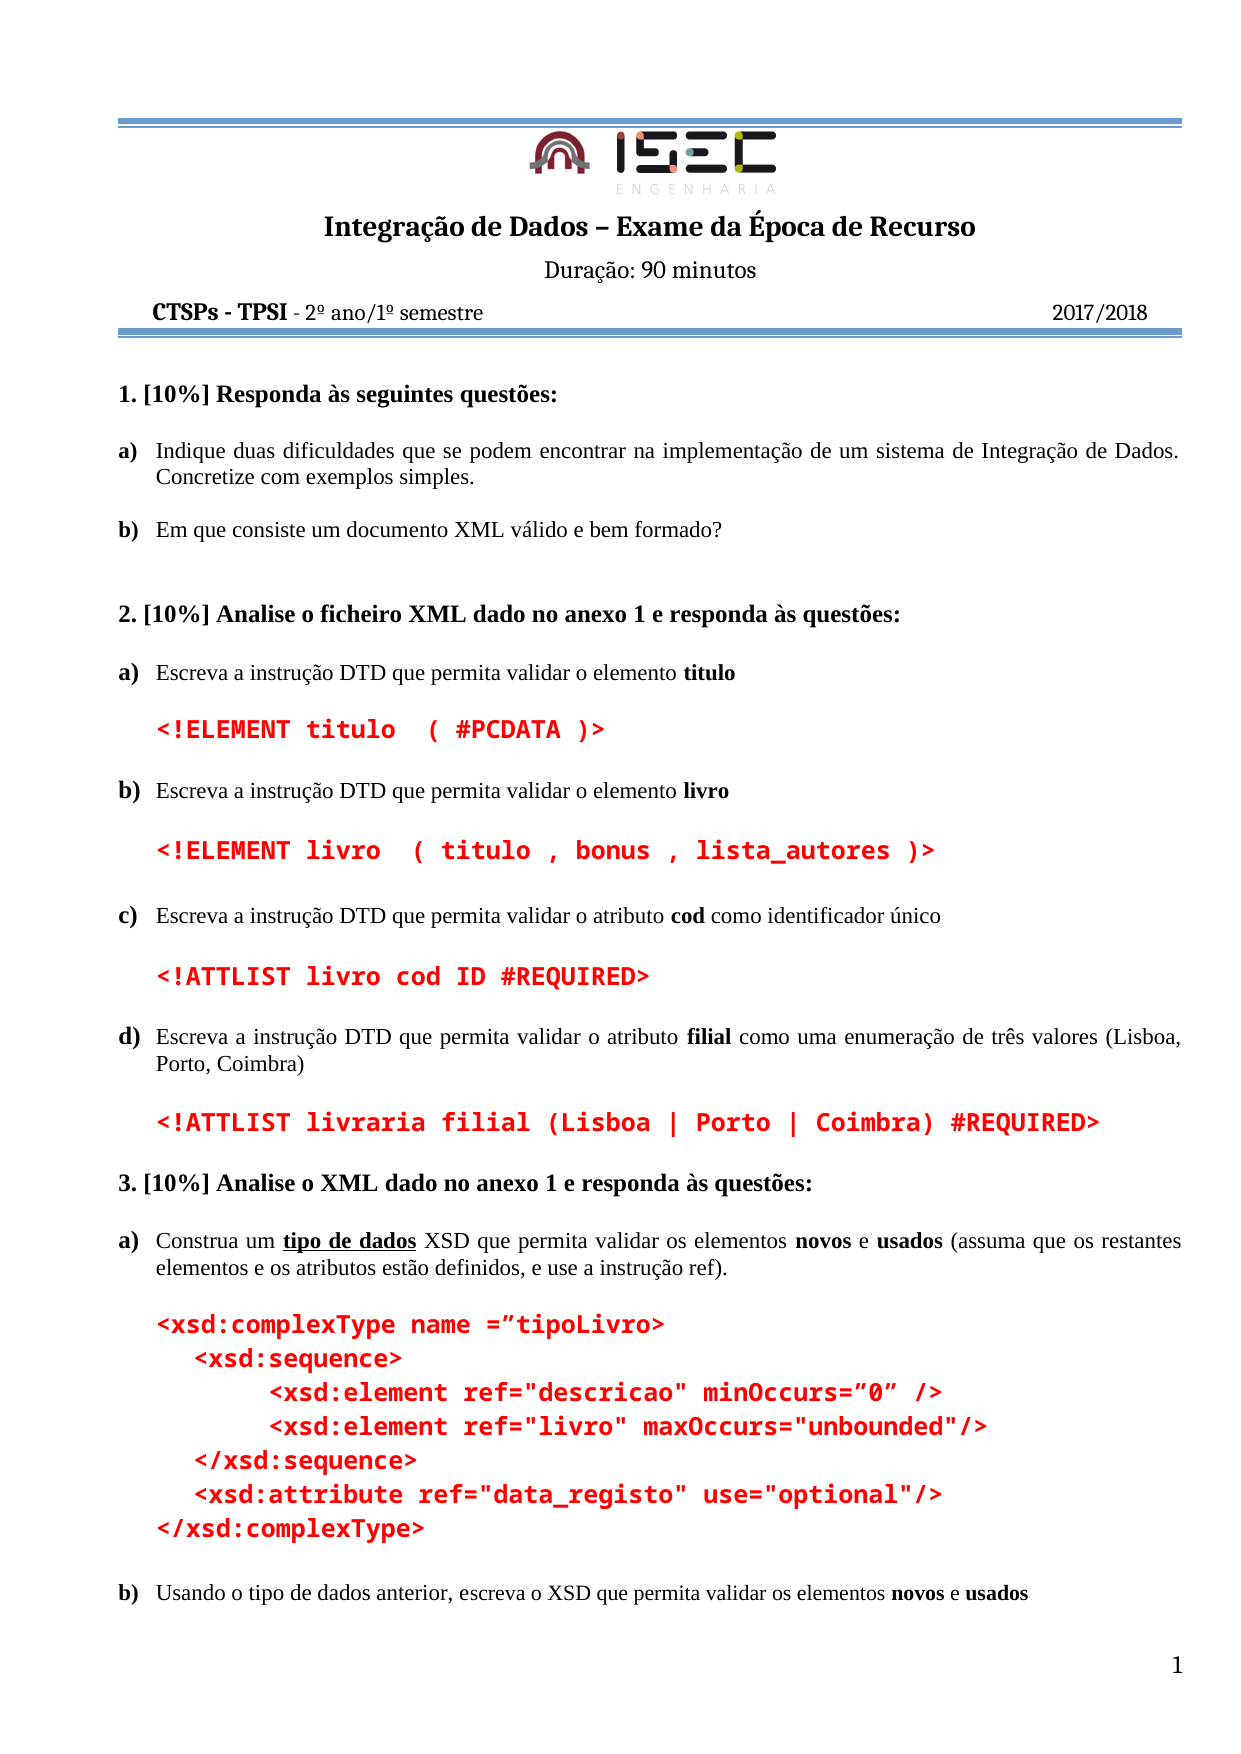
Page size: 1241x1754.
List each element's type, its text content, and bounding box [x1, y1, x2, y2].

text <xsd:element ref="livro" maxOccurs="unbounded"/> [118, 1409, 1182, 1443]
text 3. [10%] Analise o XML dado no anexo 1 e responda às questões: [118, 1168, 1182, 1196]
list <!ATTLIST livraria filial (Lisboa | Porto | Coimbra) #REQUIRED> [156, 1105, 1182, 1139]
text 1. [10%] Responda às seguintes questões: [118, 379, 1182, 408]
text Integração de Dados – Exame da Época de Recurso [118, 199, 1182, 244]
text CTSPs - TPSI - 2º ano/1º semestre 2017/2018 [118, 286, 1182, 328]
list Escreva a instrução DTD que permita validar o elemento titulo [118, 657, 1182, 686]
list Construa um tipo de dados XSD que permita validar os elementos novos e usados (assuma que os restantes elementos e os atributos estão definidos, e use a instrução ref). [118, 1225, 1182, 1280]
text </xsd:sequence> [118, 1443, 1182, 1477]
list <!ELEMENT livro ( titulo , bonus , lista_autores )> [156, 832, 1182, 867]
list Em que consiste um documento XML válido e bem formado? [118, 516, 1182, 542]
text </xsd:complexType> [118, 1511, 1182, 1545]
text Duração: 90 minutos [118, 245, 1182, 285]
text <xsd:element ref="descricao" minOccurs=”0” /> [193, 1375, 1182, 1409]
list Indique duas dificuldades que se podem encontrar na implementação de um sistema de Integração de Dados. Concretize com exemplos simples. [118, 437, 1182, 489]
text <xsd:attribute ref="data_registo" use="optional"/> [118, 1477, 1182, 1511]
list <!ELEMENT titulo ( #PCDATA )> [156, 712, 1182, 746]
picture [519, 129, 781, 198]
list Escreva a instrução DTD que permita validar o atributo cod como identificador único [118, 901, 1182, 929]
text <xsd:sequence> [118, 1341, 1182, 1375]
list Usando o tipo de dados anterior, escreva o XSD que permita validar os elementos novos e usados [118, 1579, 1182, 1605]
list Escreva a instrução DTD que permita validar o atributo filial como uma enumeração de três valores (Lisboa, Porto, Coimbra) [118, 1021, 1182, 1076]
text 2. [10%] Analise o ficheiro XML dado no anexo 1 e responda às questões: [118, 599, 1182, 628]
list Escreva a instrução DTD que permita validar o elemento livro [118, 775, 1182, 804]
list <!ATTLIST livro cod ID #REQUIRED> [156, 958, 1182, 992]
text <xsd:complexType name =”tipoLivro> [118, 1307, 1182, 1341]
